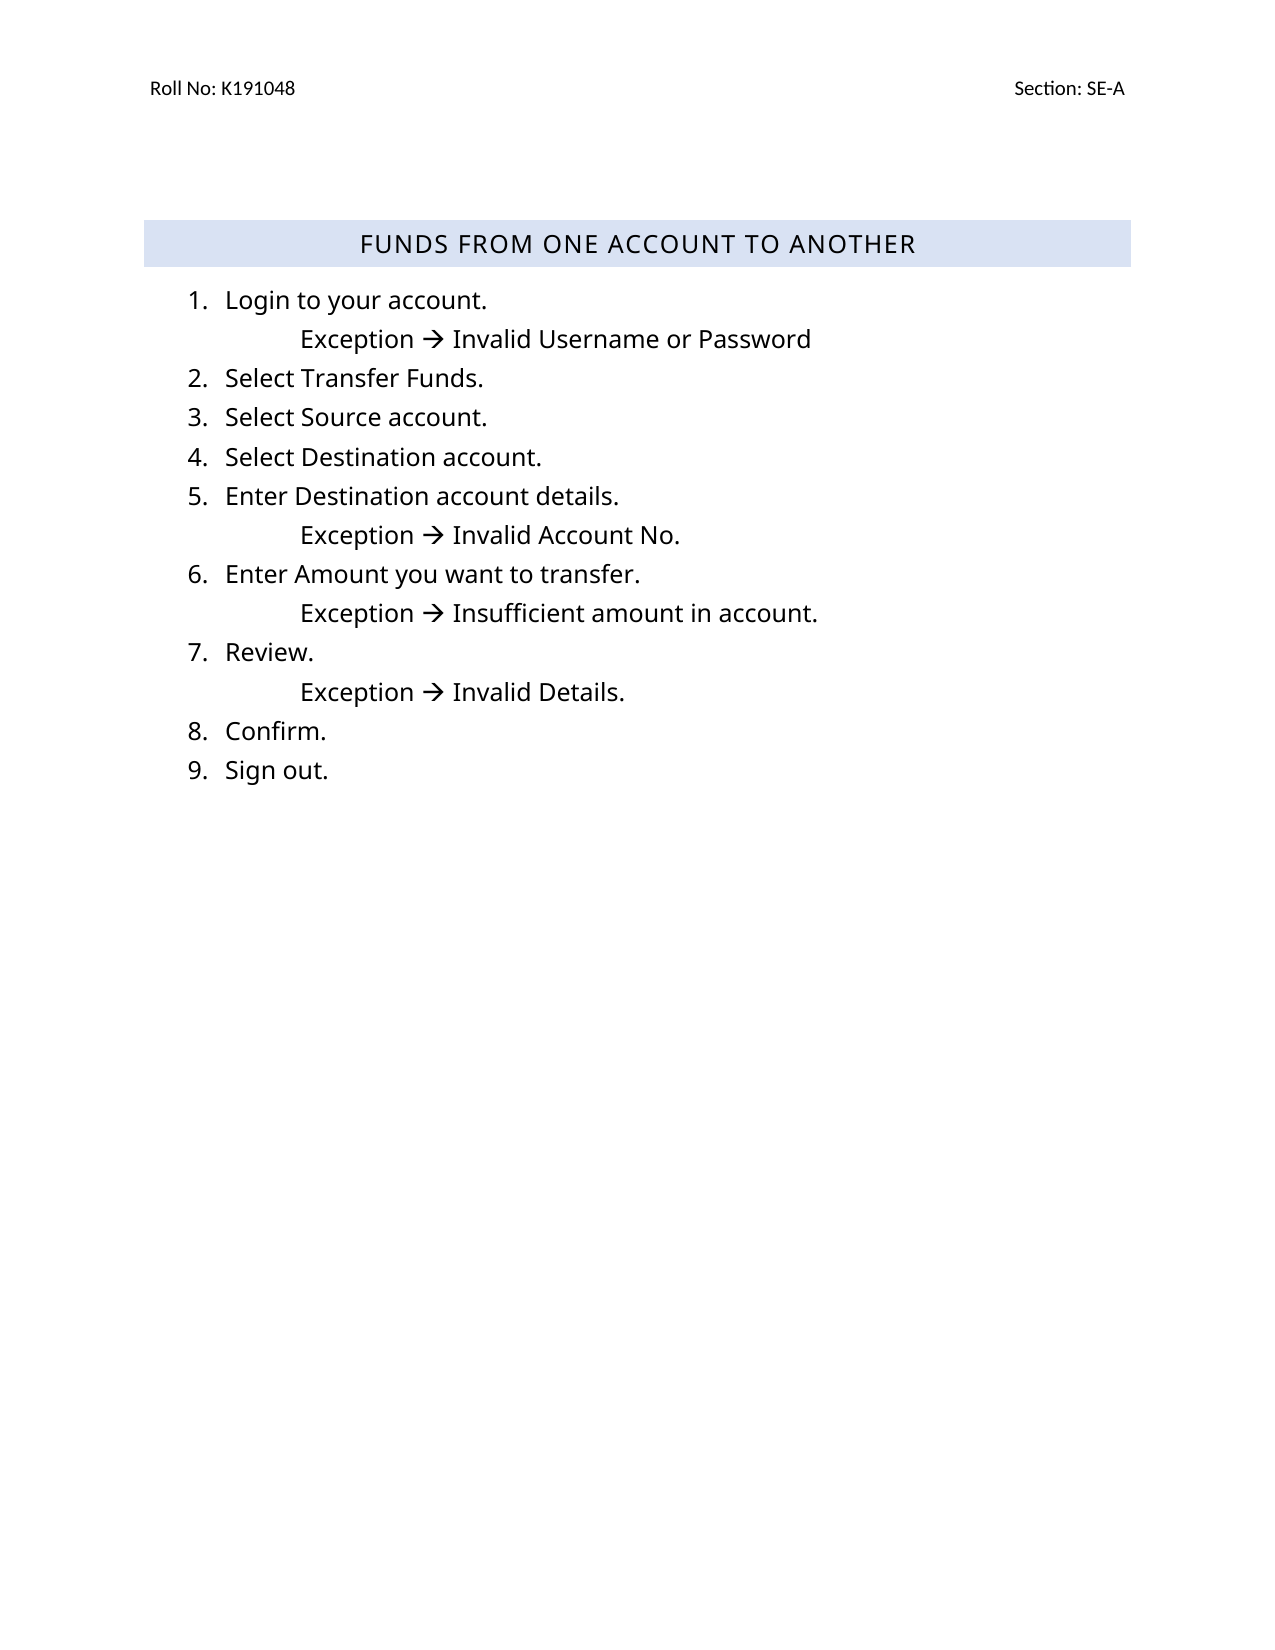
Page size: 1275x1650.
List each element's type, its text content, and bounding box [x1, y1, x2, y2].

list Exception Invalid Username or Password [300, 322, 1125, 356]
list Enter Amount you want to transfer. [187, 557, 1125, 591]
list Exception Invalid Details. [300, 674, 1125, 708]
list Enter Destination account details. [187, 478, 1125, 512]
subtitle Funds from one account to another [150, 227, 1125, 261]
list Confirm. [187, 713, 1125, 747]
list Select Destination account. [187, 439, 1125, 473]
list Review. [187, 635, 1125, 669]
list Exception Invalid Account No. [300, 517, 1125, 552]
list Select Transfer Funds. [187, 361, 1125, 395]
list Select Source account. [187, 400, 1125, 434]
list Sign out. [187, 752, 1125, 787]
list Exception Insufficient amount in account. [300, 596, 1125, 630]
list Login to your account. [187, 282, 1125, 317]
